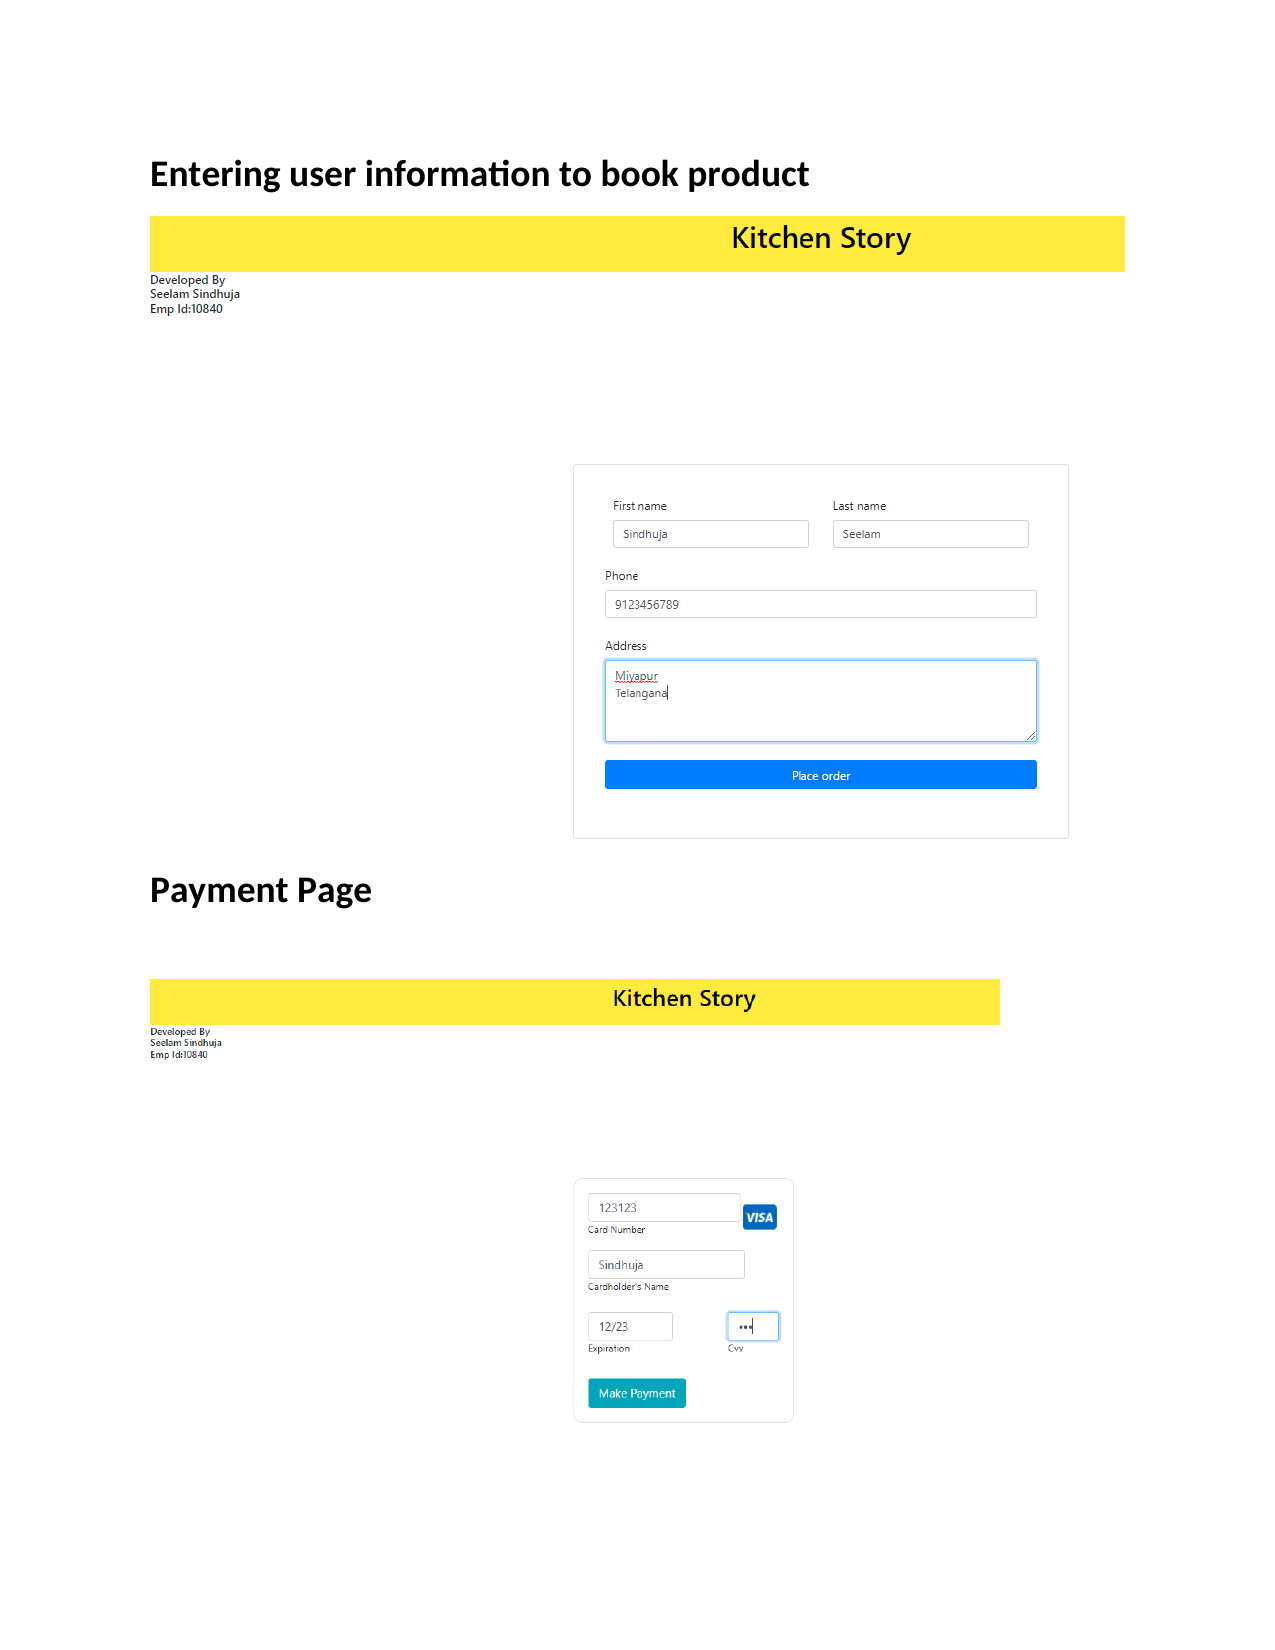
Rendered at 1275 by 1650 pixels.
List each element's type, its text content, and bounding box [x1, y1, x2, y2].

text Entering user information to book product [150, 150, 1125, 196]
picture [150, 216, 1125, 848]
picture [150, 979, 1001, 1466]
text Payment Page [150, 866, 1125, 912]
